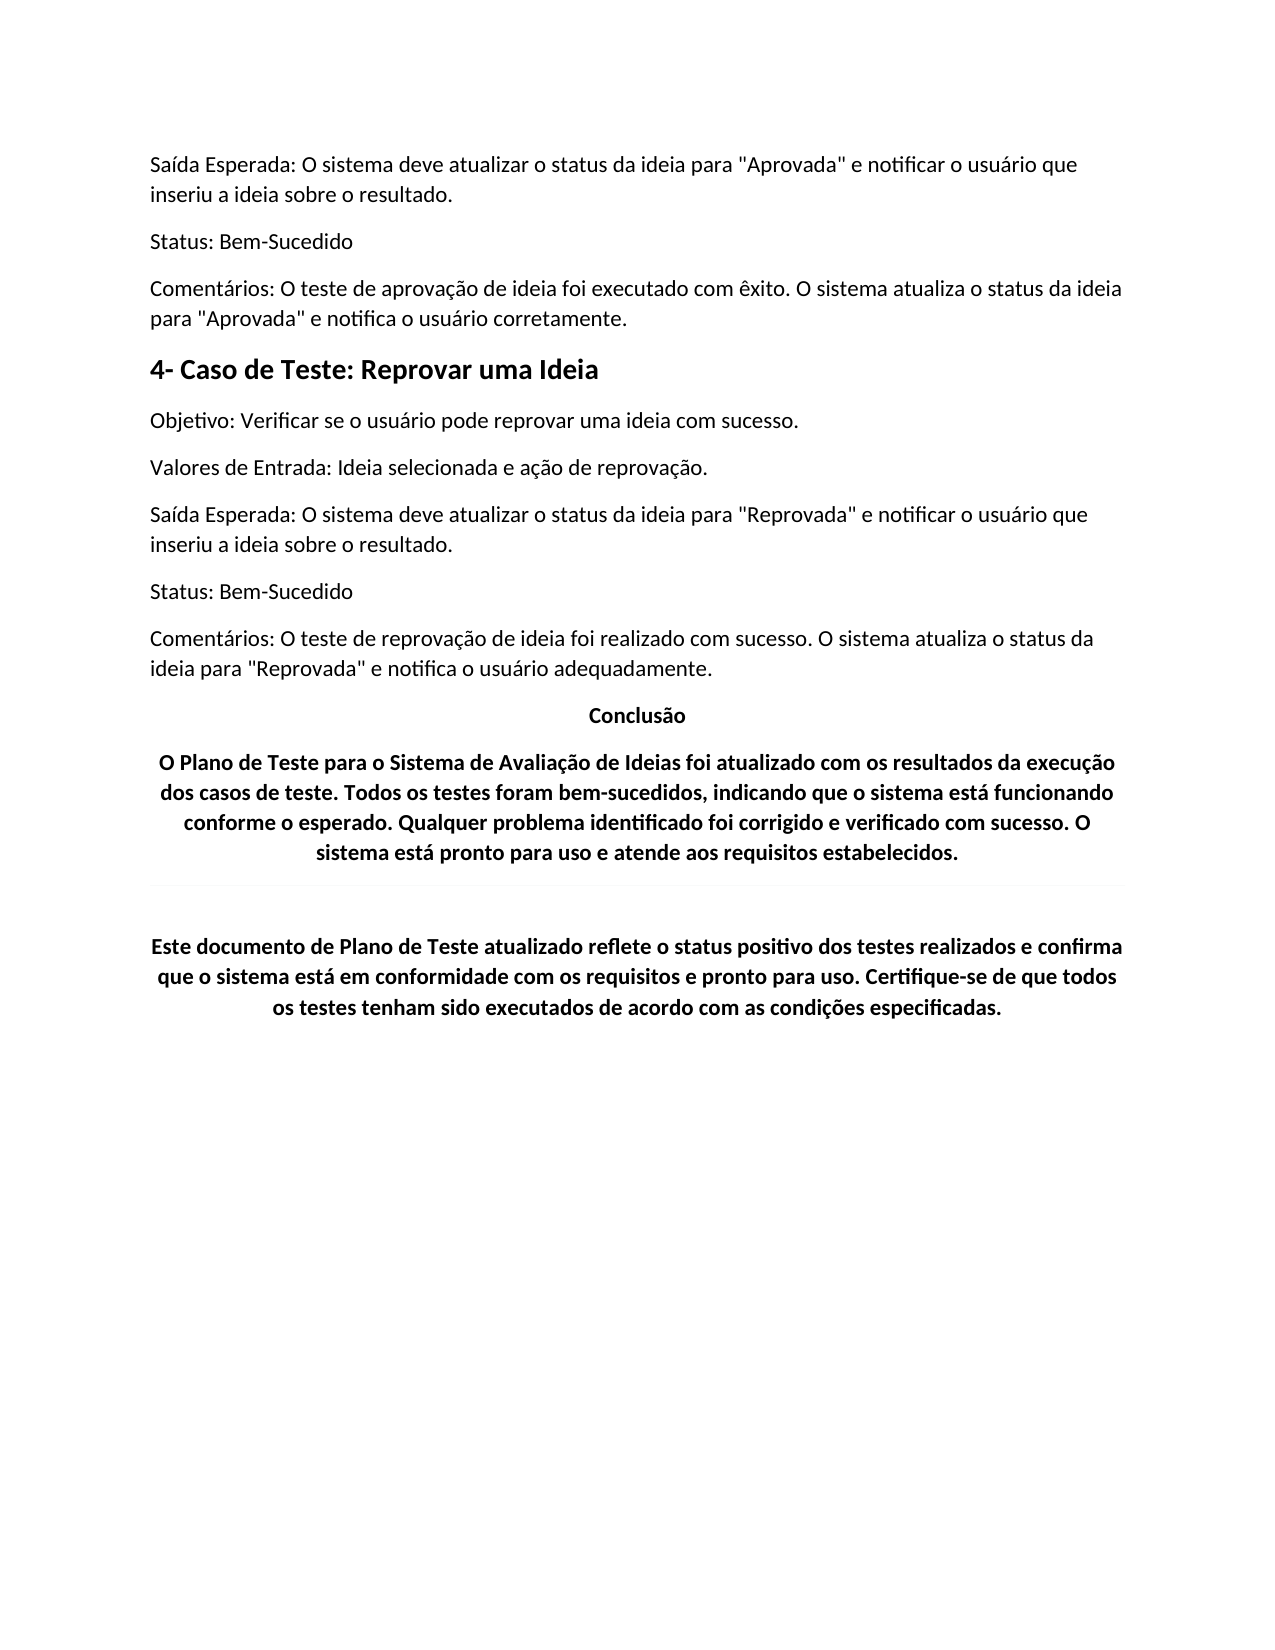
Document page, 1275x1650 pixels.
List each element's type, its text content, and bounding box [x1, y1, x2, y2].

text Comentários: O teste de reprovação de ideia foi realizado com sucesso. O sistema atualiza o status da ideia para "Reprovada" e notifica o usuário adequadamente. [150, 624, 1125, 682]
text Objetivo: Verificar se o usuário pode reprovar uma ideia com sucesso. [150, 406, 1125, 434]
text Saída Esperada: O sistema deve atualizar o status da ideia para "Aprovada" e notificar o usuário que inseriu a ideia sobre o resultado. [150, 150, 1125, 208]
text Status: Bem-Sucedido [150, 577, 1125, 605]
text 4- Caso de Teste: Reprovar uma Ideia [150, 351, 1125, 387]
text O Plano de Teste para o Sistema de Avaliação de Ideias foi atualizado com os resultados da execução dos casos de teste. Todos os testes foram bem-sucedidos, indicando que o sistema está funcionando conforme o esperado. Qualquer problema identificado foi corrigido e verificado com sucesso. O sistema está pronto para uso e atende aos requisitos estabelecidos. [150, 748, 1125, 866]
text Este documento de Plano de Teste atualizado reflete o status positivo dos testes realizados e confirma que o sistema está em conformidade com os requisitos e pronto para uso. Certifique-se de que todos os testes tenham sido executados de acordo com as condições especificadas. [150, 932, 1125, 1021]
text Saída Esperada: O sistema deve atualizar o status da ideia para "Reprovada" e notificar o usuário que inseriu a ideia sobre o resultado. [150, 500, 1125, 558]
text Valores de Entrada: Ideia selecionada e ação de reprovação. [150, 453, 1125, 481]
text Comentários: O teste de aprovação de ideia foi executado com êxito. O sistema atualiza o status da ideia para "Aprovada" e notifica o usuário corretamente. [150, 274, 1125, 332]
text Status: Bem-Sucedido [150, 227, 1125, 255]
text Conclusão [150, 701, 1125, 729]
